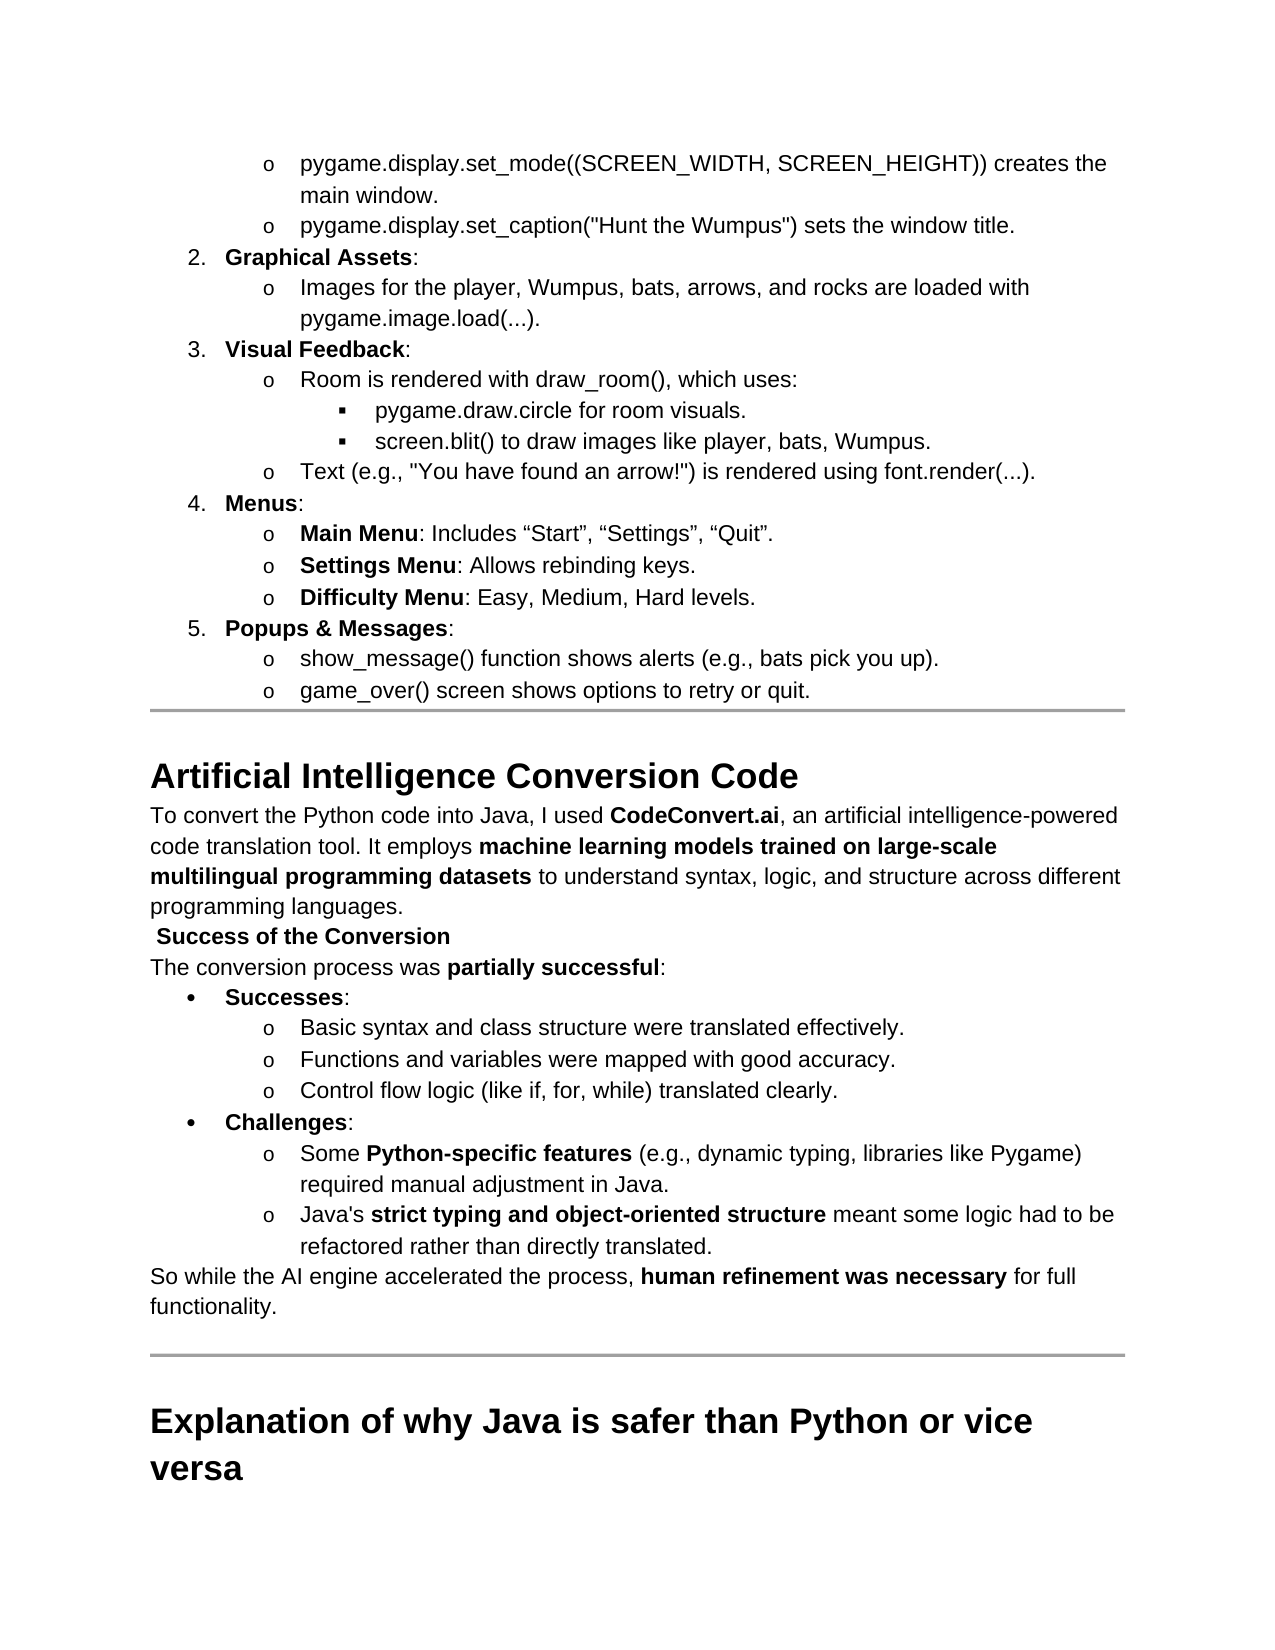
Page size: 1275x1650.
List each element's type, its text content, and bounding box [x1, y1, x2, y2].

list Control flow logic (like if, for, while) translated clearly. [262, 1077, 1125, 1105]
list Functions and variables were mapped with good accuracy. [262, 1046, 1125, 1073]
list Basic syntax and class structure were translated effectively. [262, 1014, 1125, 1042]
list Room is rendered with draw_room(), which uses: [262, 366, 1125, 393]
list Images for the player, Wumpus, bats, arrows, and rocks are loaded with pygame.image.load(...). [262, 274, 1125, 332]
list Some Python-specific features (e.g., dynamic typing, libraries like Pygame) required manual adjustment in Java. [262, 1139, 1125, 1197]
text Success of the Conversion [150, 923, 1125, 950]
list pygame.display.set_caption("Hunt the Wumpus") sets the window title. [262, 212, 1125, 239]
list Popups & Messages: [187, 615, 1125, 642]
list pygame.display.set_mode((SCREEN_WIDTH, SCREEN_HEIGHT)) creates the main window. [262, 150, 1125, 208]
list Challenges: [187, 1109, 1125, 1136]
list Java's strict typing and object-oriented structure meant some logic had to be refactored rather than directly translated. [262, 1201, 1125, 1259]
text So while the AI engine accelerated the process, human refinement was necessary for full functionality. [150, 1263, 1125, 1319]
text To convert the Python code into Java, I used CodeConvert.ai, an artificial intelligence-powered code translation tool. It employs machine learning models trained on large-scale multilingual programming datasets to understand syntax, logic, and structure across different programming languages. [150, 802, 1125, 919]
list screen.blit() to draw images like player, bats, Wumpus. [337, 428, 1125, 454]
list Main Menu: Includes “Start”, “Settings”, “Quit”. [262, 520, 1125, 548]
list Graphical Assets: [187, 243, 1125, 270]
list show_message() function shows alerts (e.g., bats pick you up). [262, 645, 1125, 673]
list Text (e.g., "You have found an arrow!") is rendered using font.render(...). [262, 458, 1125, 486]
list game_over() screen shows options to retry or quit. [262, 677, 1125, 705]
text Explanation of why Java is safer than Python or vice versa [150, 1357, 1125, 1488]
text The conversion process was partially successful: [150, 953, 1125, 980]
text Artificial Intelligence Conversion Code [150, 713, 1125, 796]
list Difficulty Menu: Easy, Medium, Hard levels. [262, 583, 1125, 611]
list Successes: [187, 984, 1125, 1010]
list Visual Feedback: [187, 336, 1125, 362]
list Settings Menu: Allows rebinding keys. [262, 552, 1125, 579]
list Menus: [187, 490, 1125, 516]
list pygame.draw.circle for room visuals. [337, 397, 1125, 424]
